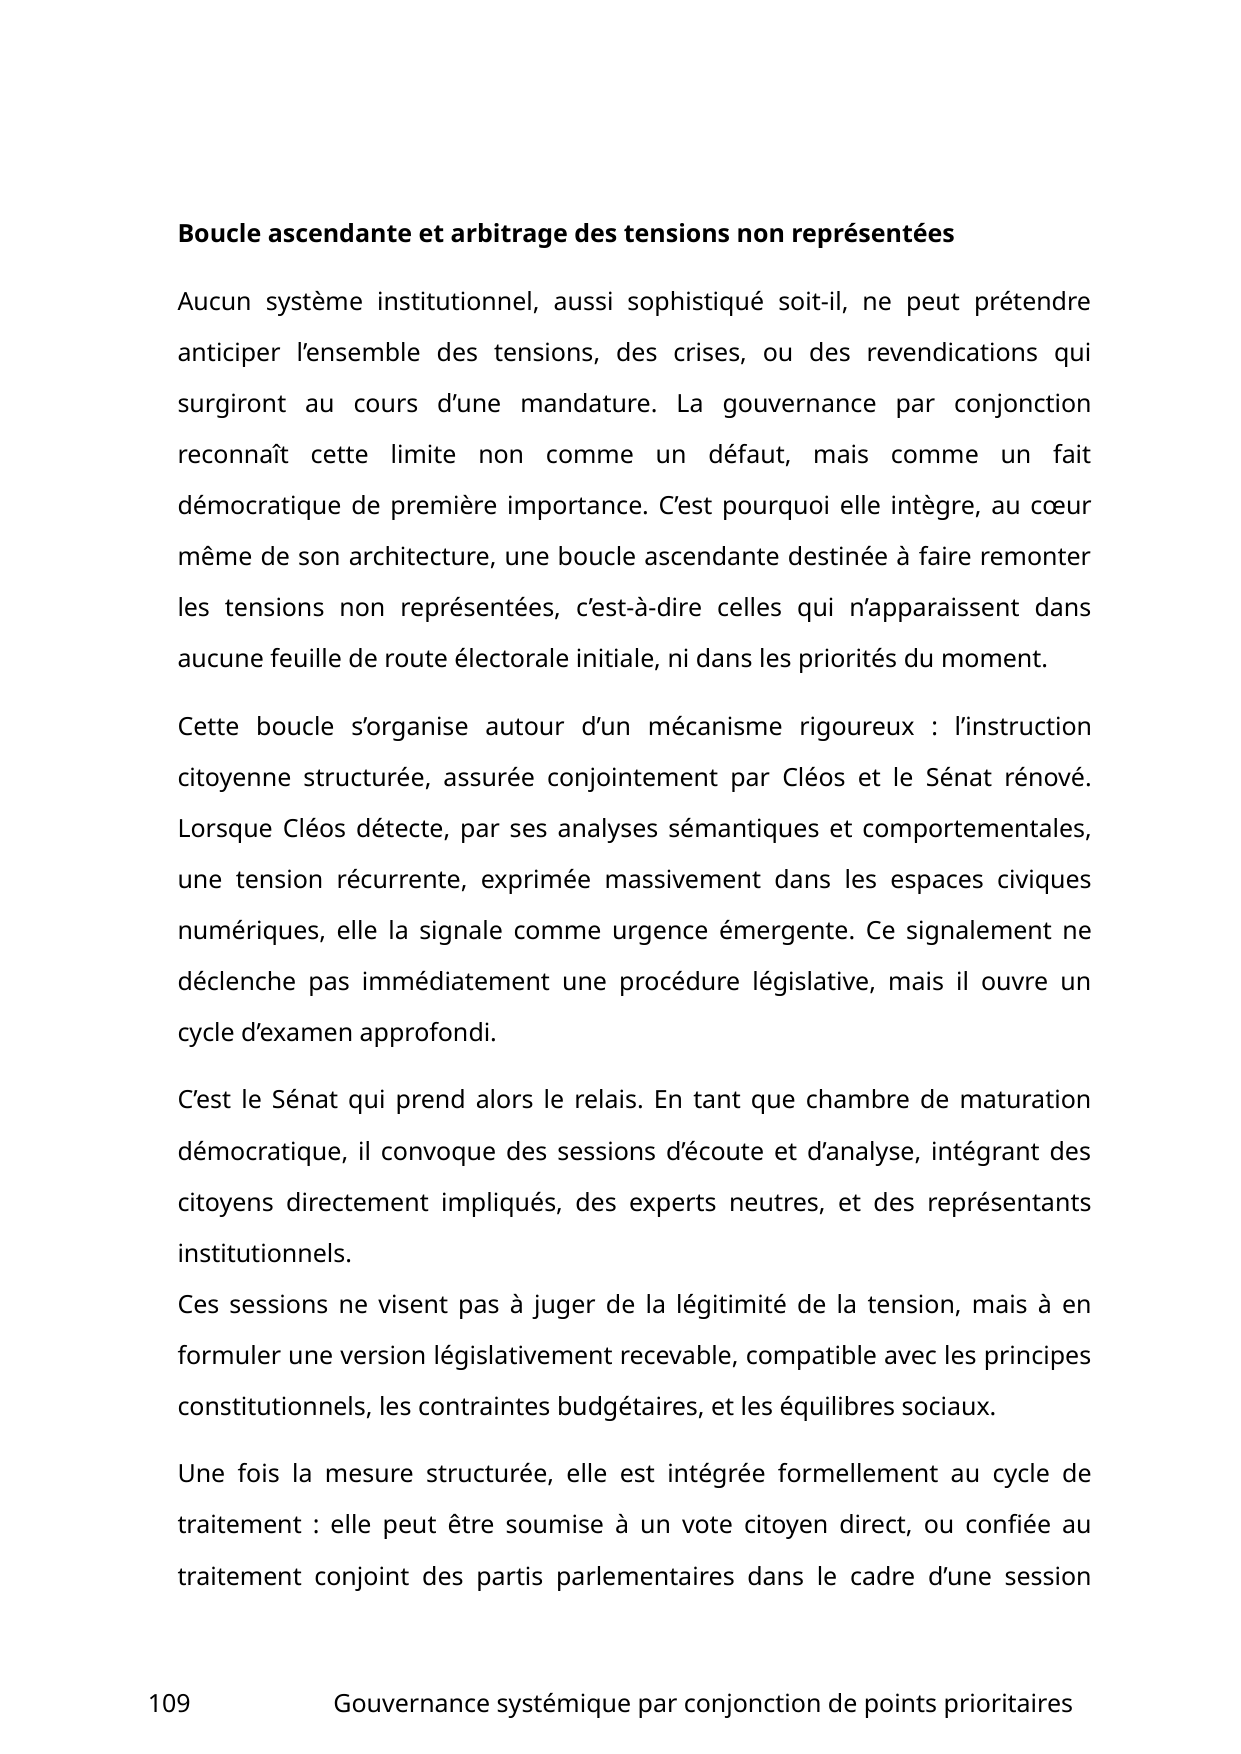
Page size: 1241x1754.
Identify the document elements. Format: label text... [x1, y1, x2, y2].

text C’est le Sénat qui prend alors le relais. En tant que chambre de maturation démocratique, il convoque des sessions d’écoute et d’analyse, intégrant des citoyens directement impliqués, des experts neutres, et des représentants institutionnels. Ces sessions ne visent pas à juger de la légitimité de la tension, mais à en formuler une version législativement recevable, compatible avec les principes constitutionnels, les contraintes budgétaires, et les équilibres sociaux. [177, 1082, 1092, 1422]
text Cette boucle s’organise autour d’un mécanisme rigoureux : l’instruction citoyenne structurée, assurée conjointement par Cléos et le Sénat rénové. Lorsque Cléos détecte, par ses analyses sémantiques et comportementales, une tension récurrente, exprimée massivement dans les espaces civiques numériques, elle la signale comme urgence émergente. Ce signalement ne déclenche pas immédiatement une procédure législative, mais il ouvre un cycle d’examen approfondi. [177, 708, 1092, 1048]
text Aucun système institutionnel, aussi sophistiqué soit-il, ne peut prétendre anticiper l’ensemble des tensions, des crises, ou des revendications qui surgiront au cours d’une mandature. La gouvernance par conjonction reconnaît cette limite non comme un défaut, mais comme un fait démocratique de première importance. C’est pourquoi elle intègre, au cœur même de son architecture, une boucle ascendante destinée à faire remonter les tensions non représentées, c’est-à-dire celles qui n’apparaissent dans aucune feuille de route électorale initiale, ni dans les priorités du moment. [177, 283, 1092, 674]
text Boucle ascendante et arbitrage des tensions non représentées [148, 215, 1092, 249]
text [177, 1456, 1092, 1592]
